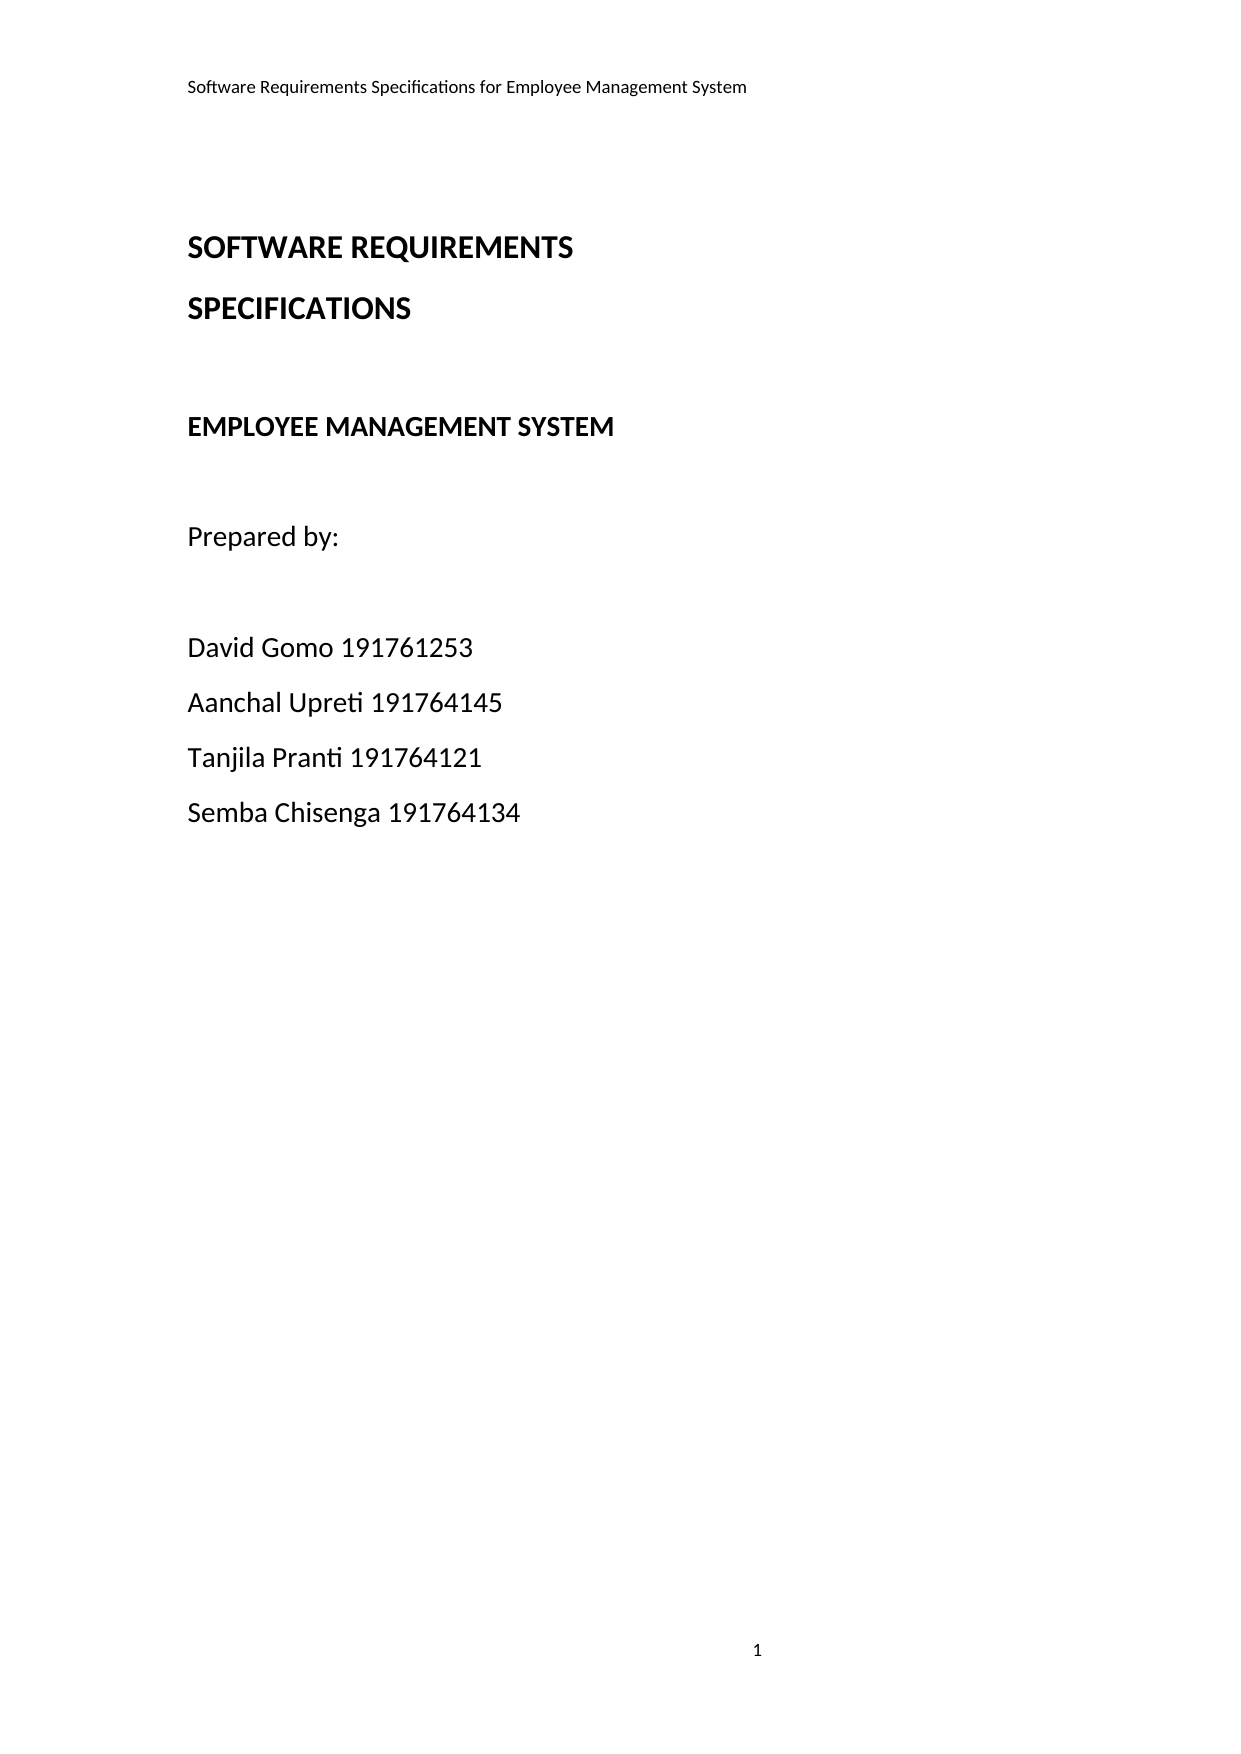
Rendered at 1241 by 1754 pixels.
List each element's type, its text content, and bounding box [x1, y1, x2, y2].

text David Gomo 191761253 [187, 629, 1053, 664]
text SPECIFICATIONS [187, 287, 1053, 328]
text EMPLOYEE MANAGEMENT SYSTEM [187, 408, 1053, 444]
text Aanchal Upreti 191764145 [187, 684, 1053, 719]
text Tanjila Pranti 191764121 [187, 739, 1053, 774]
text Prepared by: [187, 518, 1053, 554]
text SOFTWARE REQUIREMENTS [187, 226, 1053, 267]
text Semba Chisenga 191764134 [187, 794, 1053, 829]
